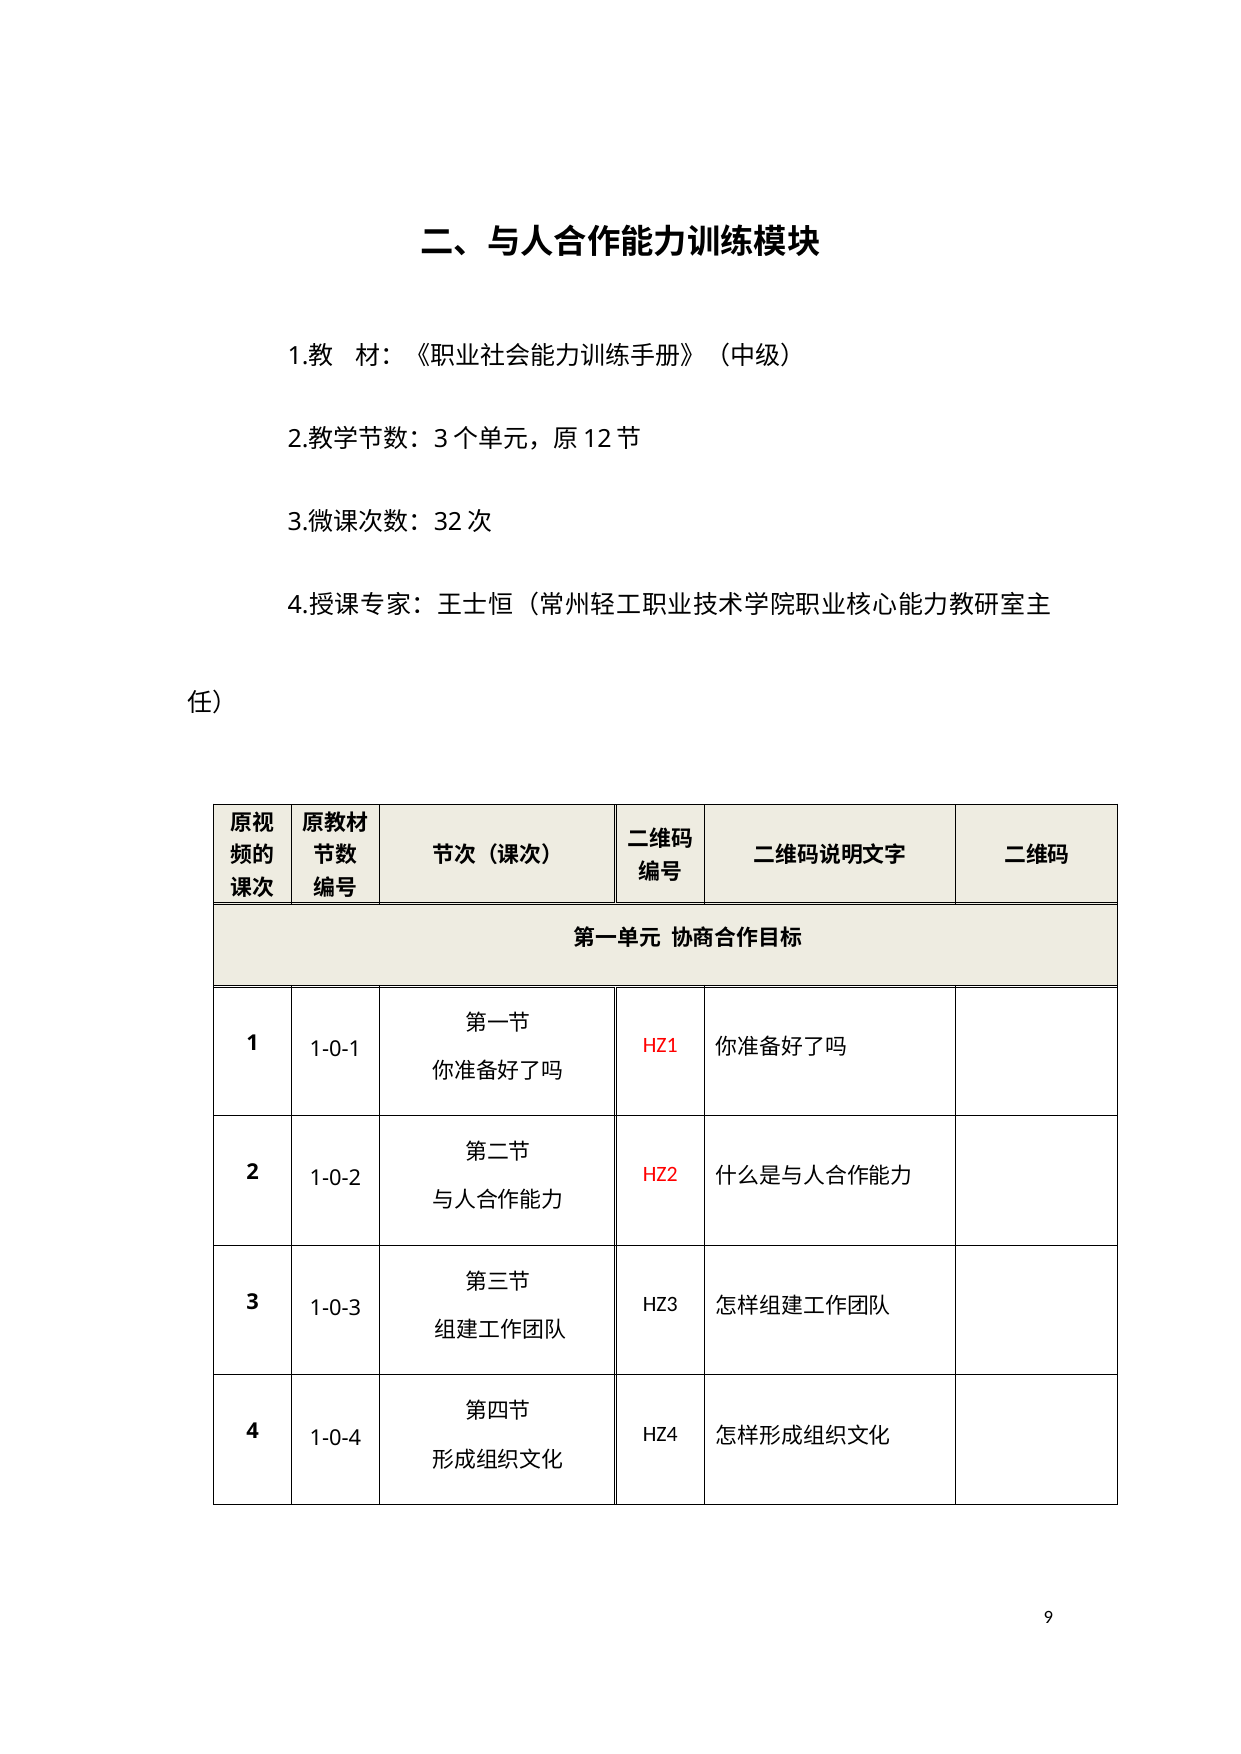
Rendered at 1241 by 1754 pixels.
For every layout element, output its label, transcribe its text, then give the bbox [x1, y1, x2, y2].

table_cell 3 [214, 1246, 291, 1374]
table_cell [956, 1116, 1117, 1244]
table_cell 第四节 形成组织文化 [380, 1375, 614, 1504]
table_cell [956, 1375, 1117, 1504]
table_cell 怎样组建工作团队 [705, 1246, 955, 1374]
text 二、与人合作能力训练模块 [187, 207, 1053, 272]
table_cell HZ1 [617, 988, 704, 1114]
table_cell 你准备好了吗 [705, 988, 955, 1114]
text 4.授课专家：王士恒（常州轻工职业技术学院职业核心能力教研室主任） [187, 570, 1053, 733]
table_cell 第二节 与人合作能力 [380, 1116, 614, 1244]
text 3.微课次数：32次 [187, 487, 1053, 552]
table_cell 什么是与人合作能力 [705, 1116, 955, 1244]
text 1.教 材：《职业社会能力训练手册》（中级） [187, 321, 1053, 386]
table_cell 4 [214, 1375, 291, 1504]
table_cell 第一节 你准备好了吗 [380, 988, 614, 1114]
table_cell 2 [214, 1116, 291, 1244]
table_header 节次（课次） [380, 805, 614, 902]
table_cell 1-0-4 [292, 1375, 379, 1504]
table_cell 1-0-1 [292, 988, 379, 1114]
table_cell 怎样形成组织文化 [705, 1375, 955, 1504]
table_cell [956, 988, 1117, 1114]
table_cell 第一单元 协商合作目标 [214, 905, 1117, 985]
table_header 原视频的 课次 [214, 805, 291, 902]
text 2.教学节数：3个单元，原12节 [187, 404, 1053, 469]
table_header 二维码说明文字 [705, 805, 955, 902]
table_header 原教材节数 编号 [292, 805, 379, 902]
table_header 二维码编号 [617, 805, 704, 902]
table_cell 1-0-2 [292, 1116, 379, 1244]
table_cell HZ4 [617, 1375, 704, 1504]
table_cell 1 [214, 988, 291, 1114]
table_cell HZ3 [617, 1246, 704, 1374]
table_cell 第三节 组建工作团队 [380, 1246, 614, 1374]
table_header 二维码 [956, 805, 1117, 902]
table_cell 1-0-3 [292, 1246, 379, 1374]
table_cell [956, 1246, 1117, 1374]
table_cell HZ2 [617, 1116, 704, 1244]
